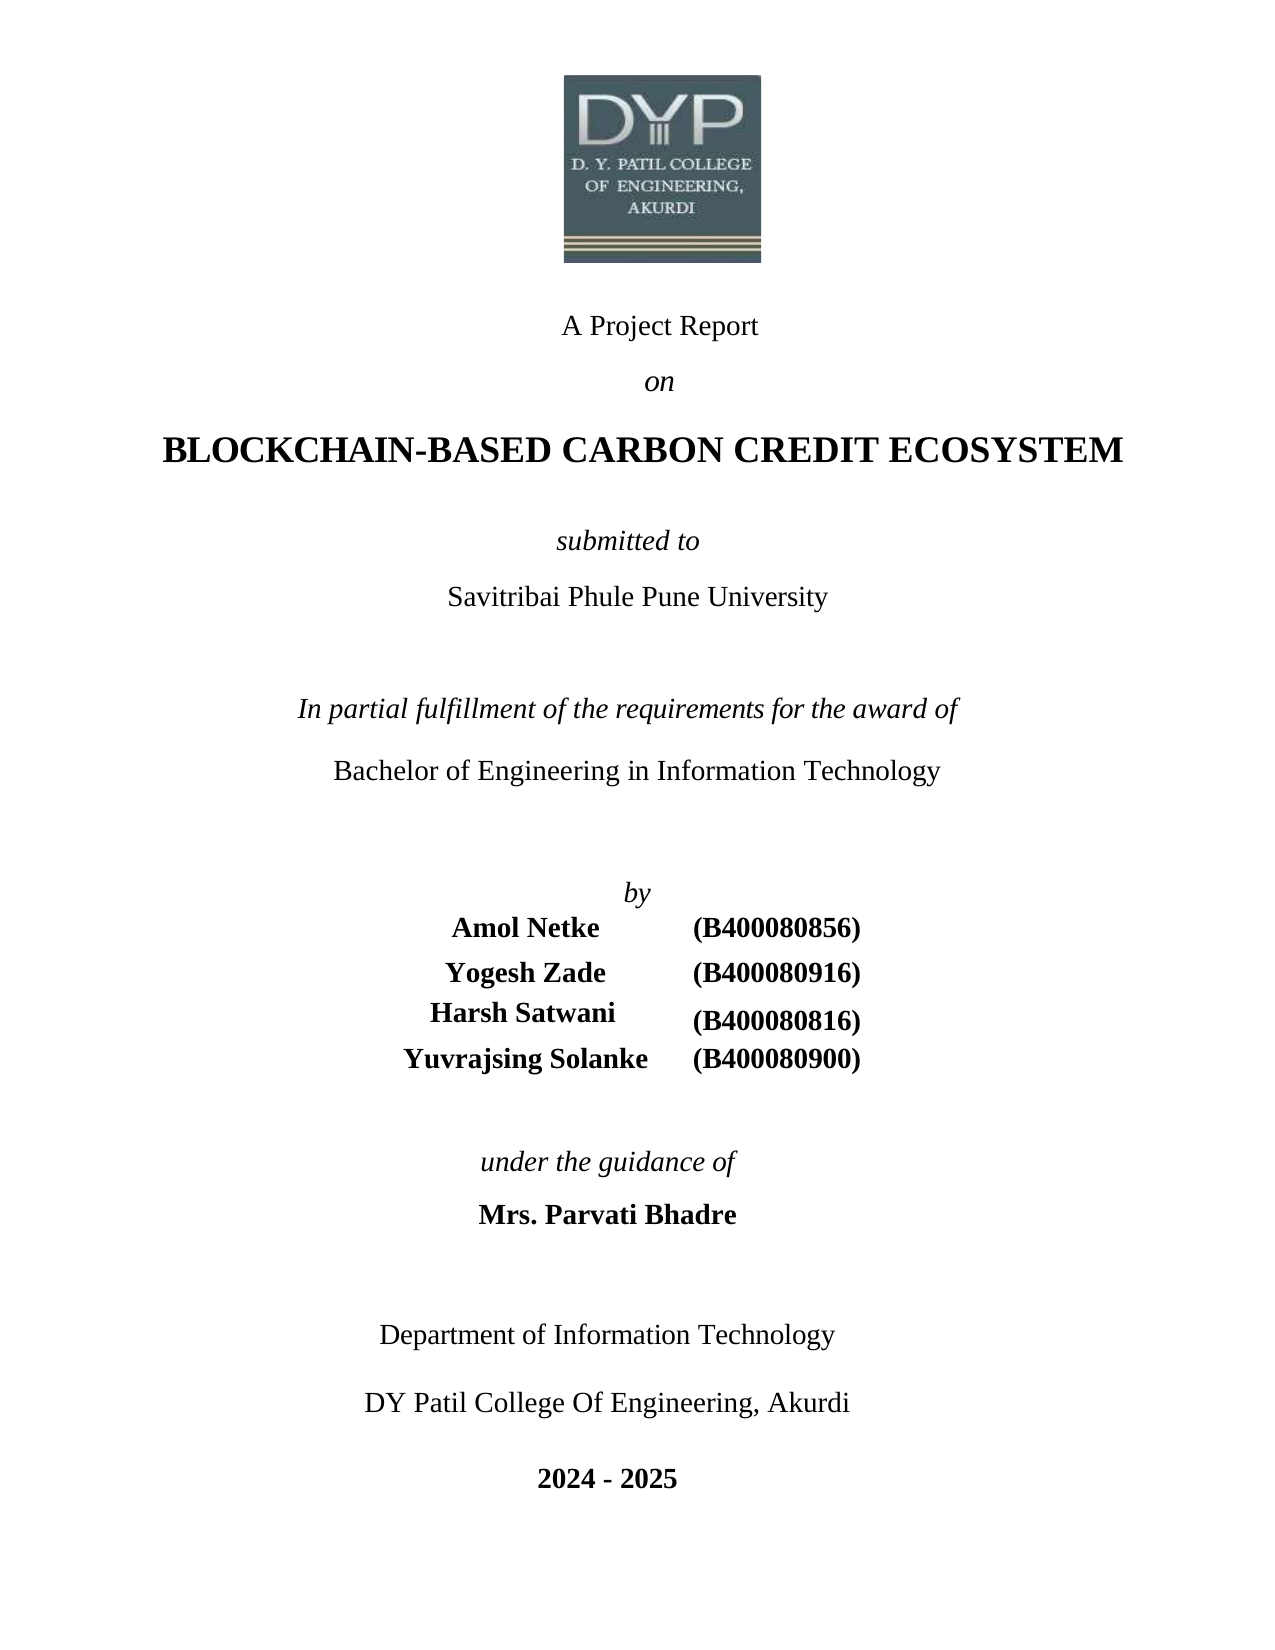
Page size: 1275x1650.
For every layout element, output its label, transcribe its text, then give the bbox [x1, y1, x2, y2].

table_cell (B400080900) [671, 1040, 887, 1076]
subtitle A Project Report [552, 308, 768, 341]
table_cell Yogesh Zade [374, 950, 671, 995]
table_cell (B400080816) [671, 995, 887, 1040]
table_header (B400080856) [671, 914, 887, 950]
text Mrs. Parvati Bhadre [75, 1197, 1140, 1230]
subtitle by [297, 875, 977, 909]
subtitle Savitribai Phule Pune University [297, 579, 978, 613]
subtitle In partial fulfillment of the requirements for the award of [297, 692, 977, 725]
subtitle under the guidance of [75, 1144, 1140, 1177]
subtitle Department of Information Technology [297, 1317, 917, 1351]
subtitle 2024 - 2025 [501, 1462, 714, 1495]
table_cell Yuvrajsing Solanke [374, 1040, 671, 1076]
table_cell Harsh Satwani [374, 995, 671, 1040]
subtitle on [552, 362, 768, 398]
picture [563, 75, 762, 263]
subtitle submitted to [75, 523, 1181, 556]
subtitle Bachelor of Engineering in Information Technology [297, 753, 977, 786]
table_header Amol Netke [374, 914, 671, 950]
subtitle DY Patil College Of Engineering, Akurdi [297, 1385, 917, 1418]
table_cell (B400080916) [671, 950, 887, 995]
text BLOCKCHAIN-BASED CARBON CREDIT ECOSYSTEM [87, 428, 1200, 471]
